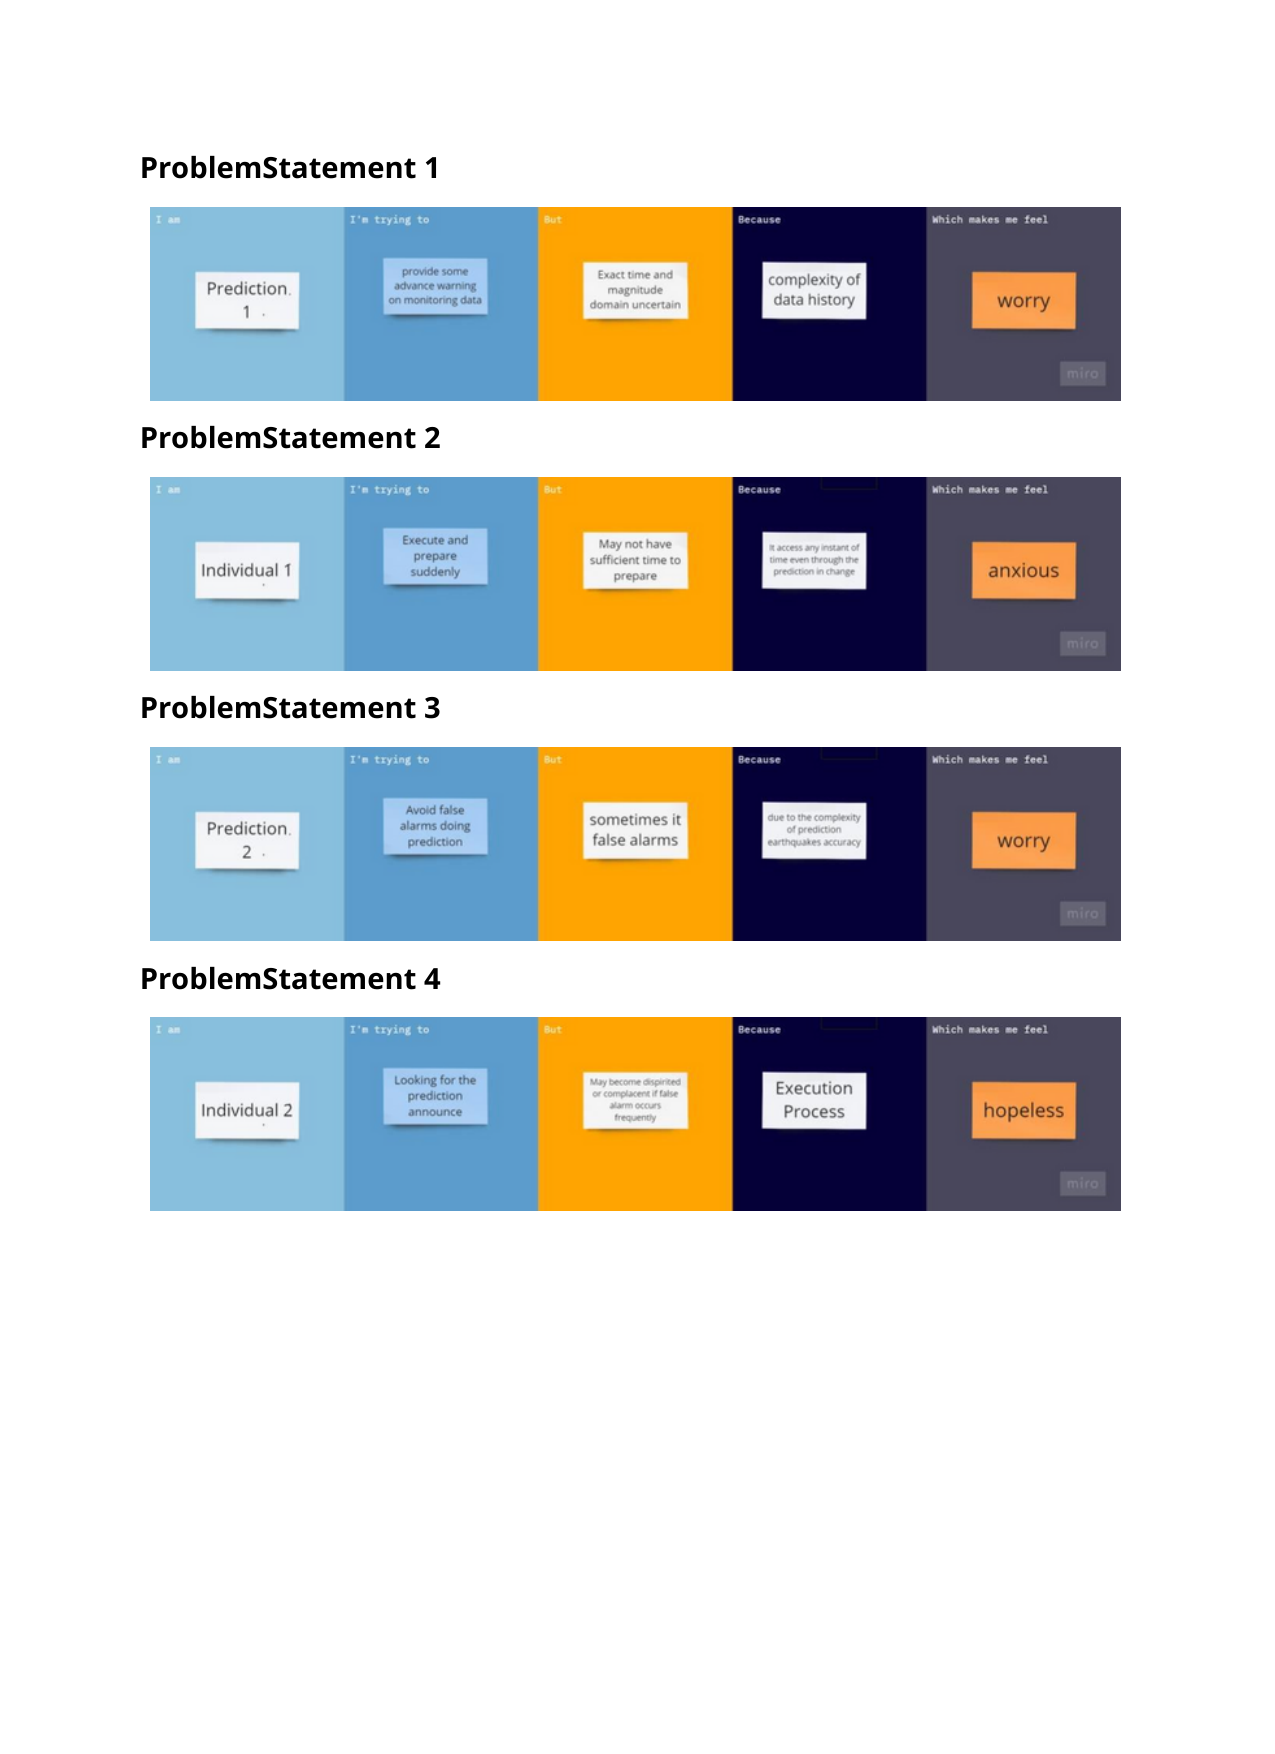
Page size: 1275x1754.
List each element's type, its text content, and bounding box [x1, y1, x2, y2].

text ProblemStatement 1 [139, 147, 1156, 187]
text ProblemStatement 2 [139, 224, 1156, 457]
picture [150, 477, 1121, 494]
picture [150, 747, 1121, 764]
text ProblemStatement 4 [139, 764, 1156, 998]
text ProblemStatement 3 [139, 494, 1156, 727]
picture [150, 207, 1121, 224]
picture [150, 1017, 1121, 1211]
